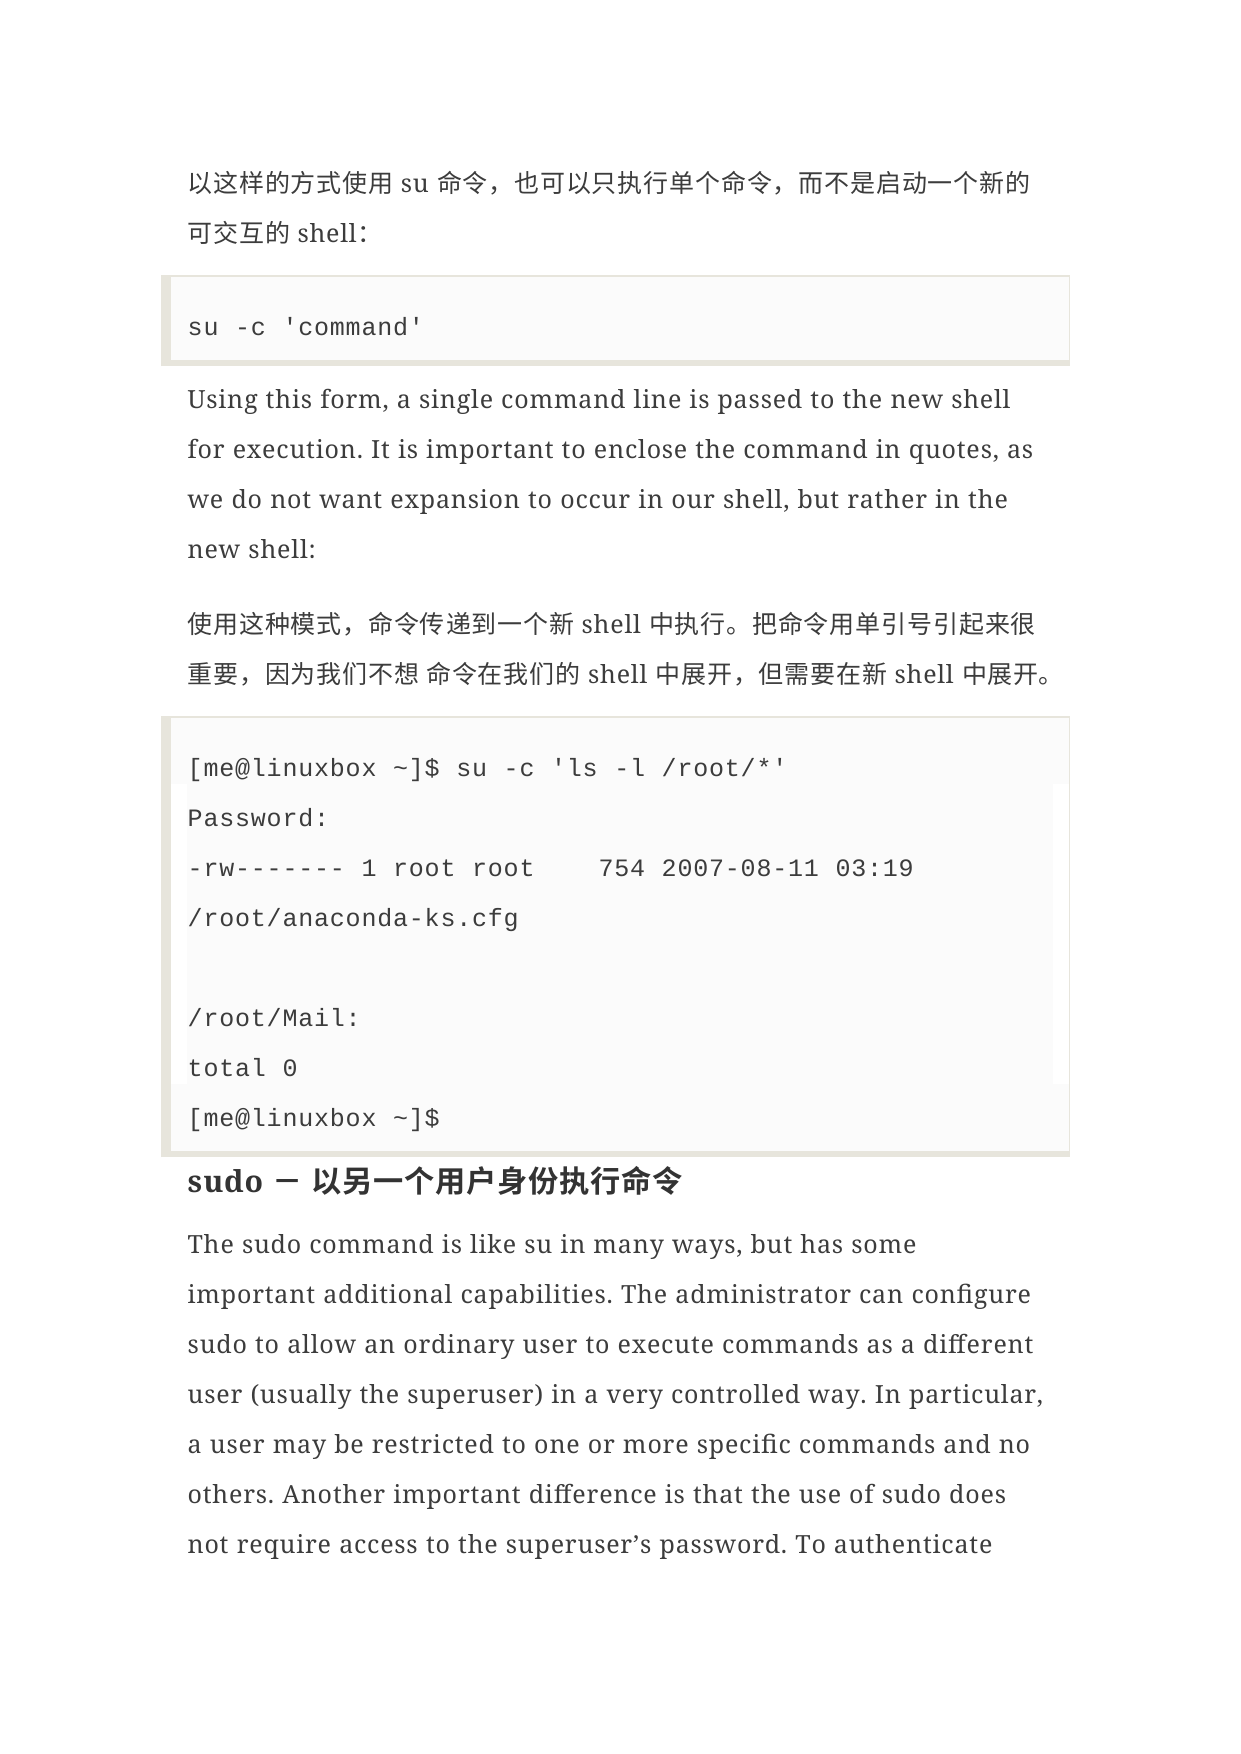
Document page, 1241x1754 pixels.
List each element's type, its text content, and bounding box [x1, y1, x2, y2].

text su -c 'command' [171, 277, 1069, 360]
text Using this form, a single command line is passed to the new shell for execution. It is important to enclose the command in quotes, as we do not want expansion to occur in our shell, but rather in the new shell: [187, 366, 1053, 566]
text [me@linuxbox ~]$ [171, 1066, 1069, 1151]
text total 0 [187, 1034, 1053, 1066]
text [187, 1211, 1053, 1561]
text sudo － 以另一个用户身份执行命令 [187, 1157, 1053, 1201]
text [me@linuxbox ~]$ su -c 'ls -l /root/*' [171, 718, 1069, 784]
text 使用这种模式，命令传递到一个新 shell 中执行。把命令用单引号引起来很重要，因为我们不想 命令在我们的 shell 中展开，但需要在新 shell 中展开。 [187, 591, 1053, 691]
text /root/Mail: [187, 984, 1053, 1034]
text Password: [187, 784, 1053, 834]
text -rw------- 1 root root 754 2007-08-11 03:19 /root/anaconda-ks.cfg [187, 834, 1053, 934]
text 以这样的方式使用 su 命令，也可以只执行单个命令，而不是启动一个新的可交互的 shell： [187, 150, 1053, 250]
